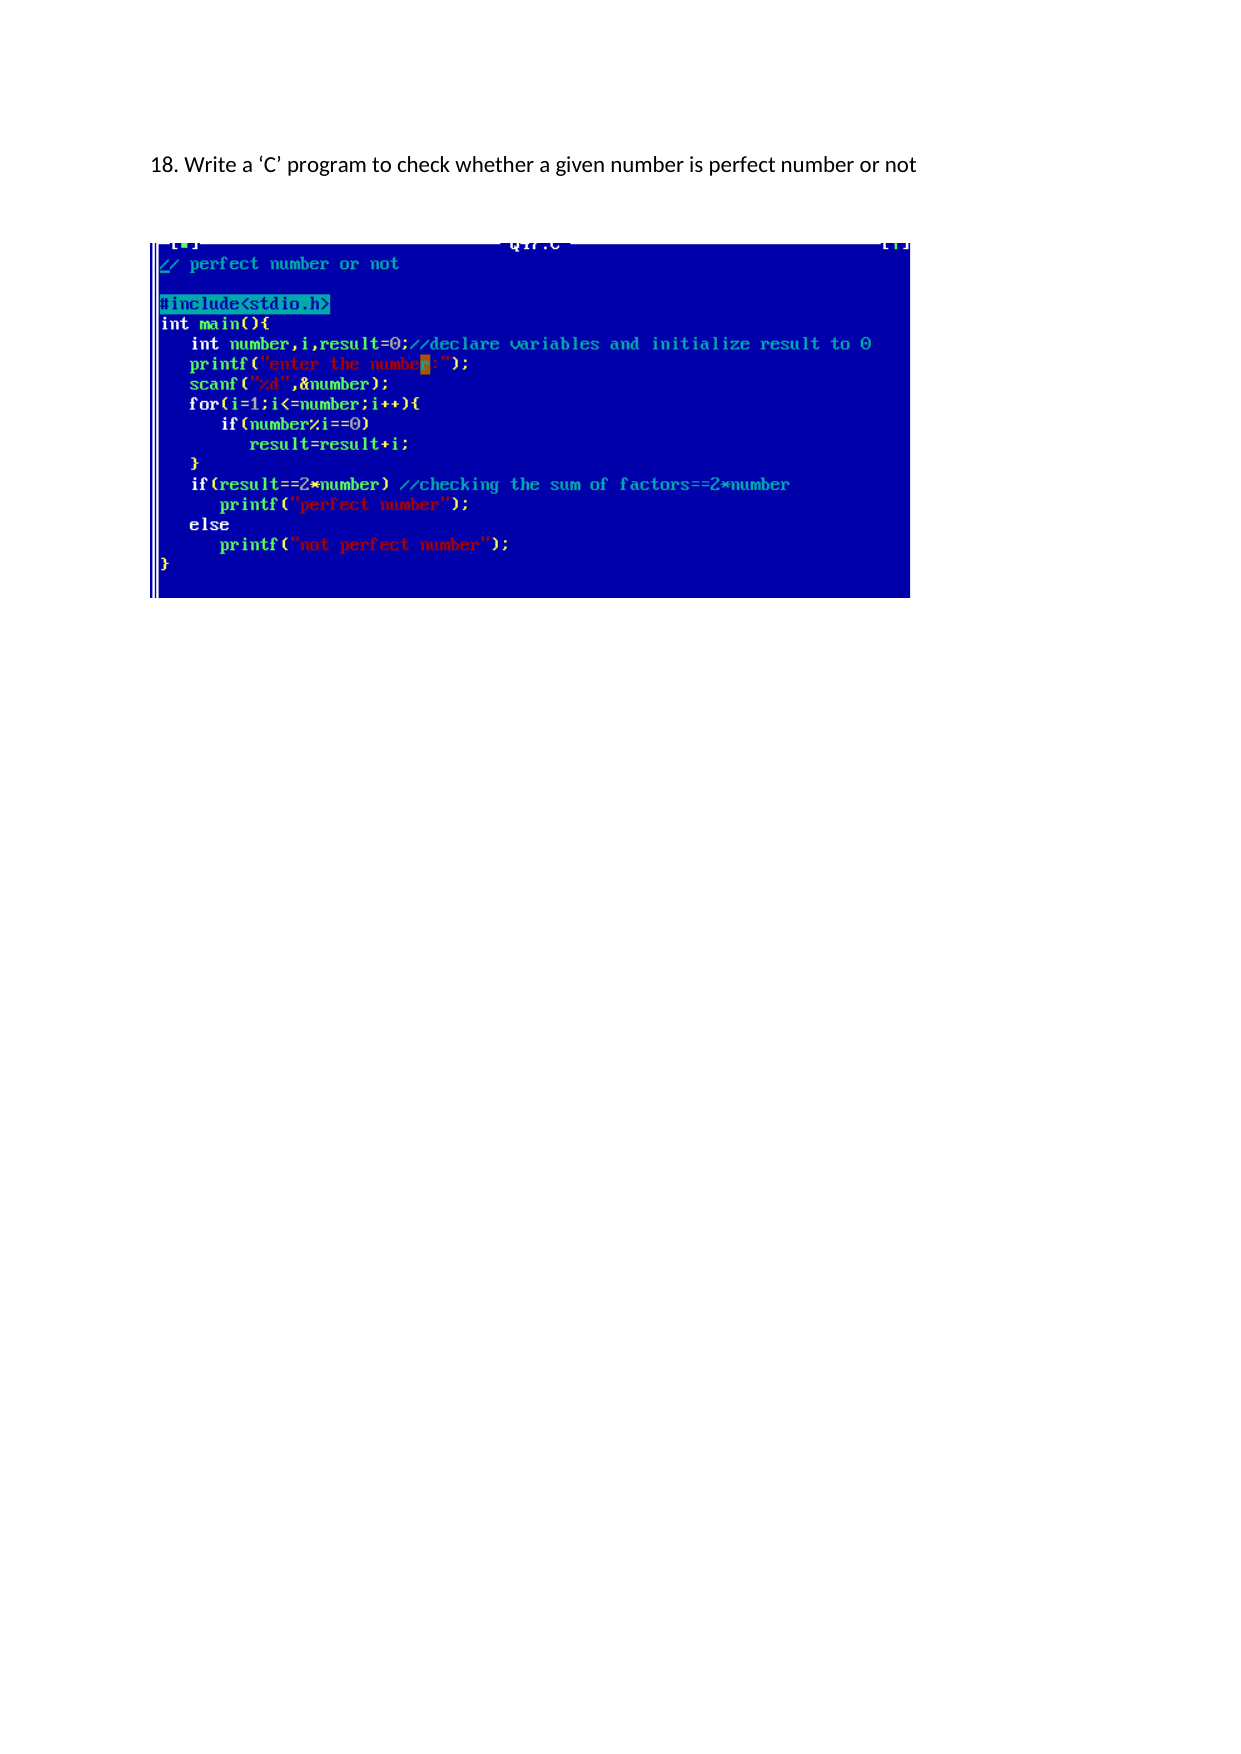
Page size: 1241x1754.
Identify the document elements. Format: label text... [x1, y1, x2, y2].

text 18. Write a ‘C’ program to check whether a given number is perfect number or not [150, 150, 1090, 178]
picture [150, 243, 911, 598]
